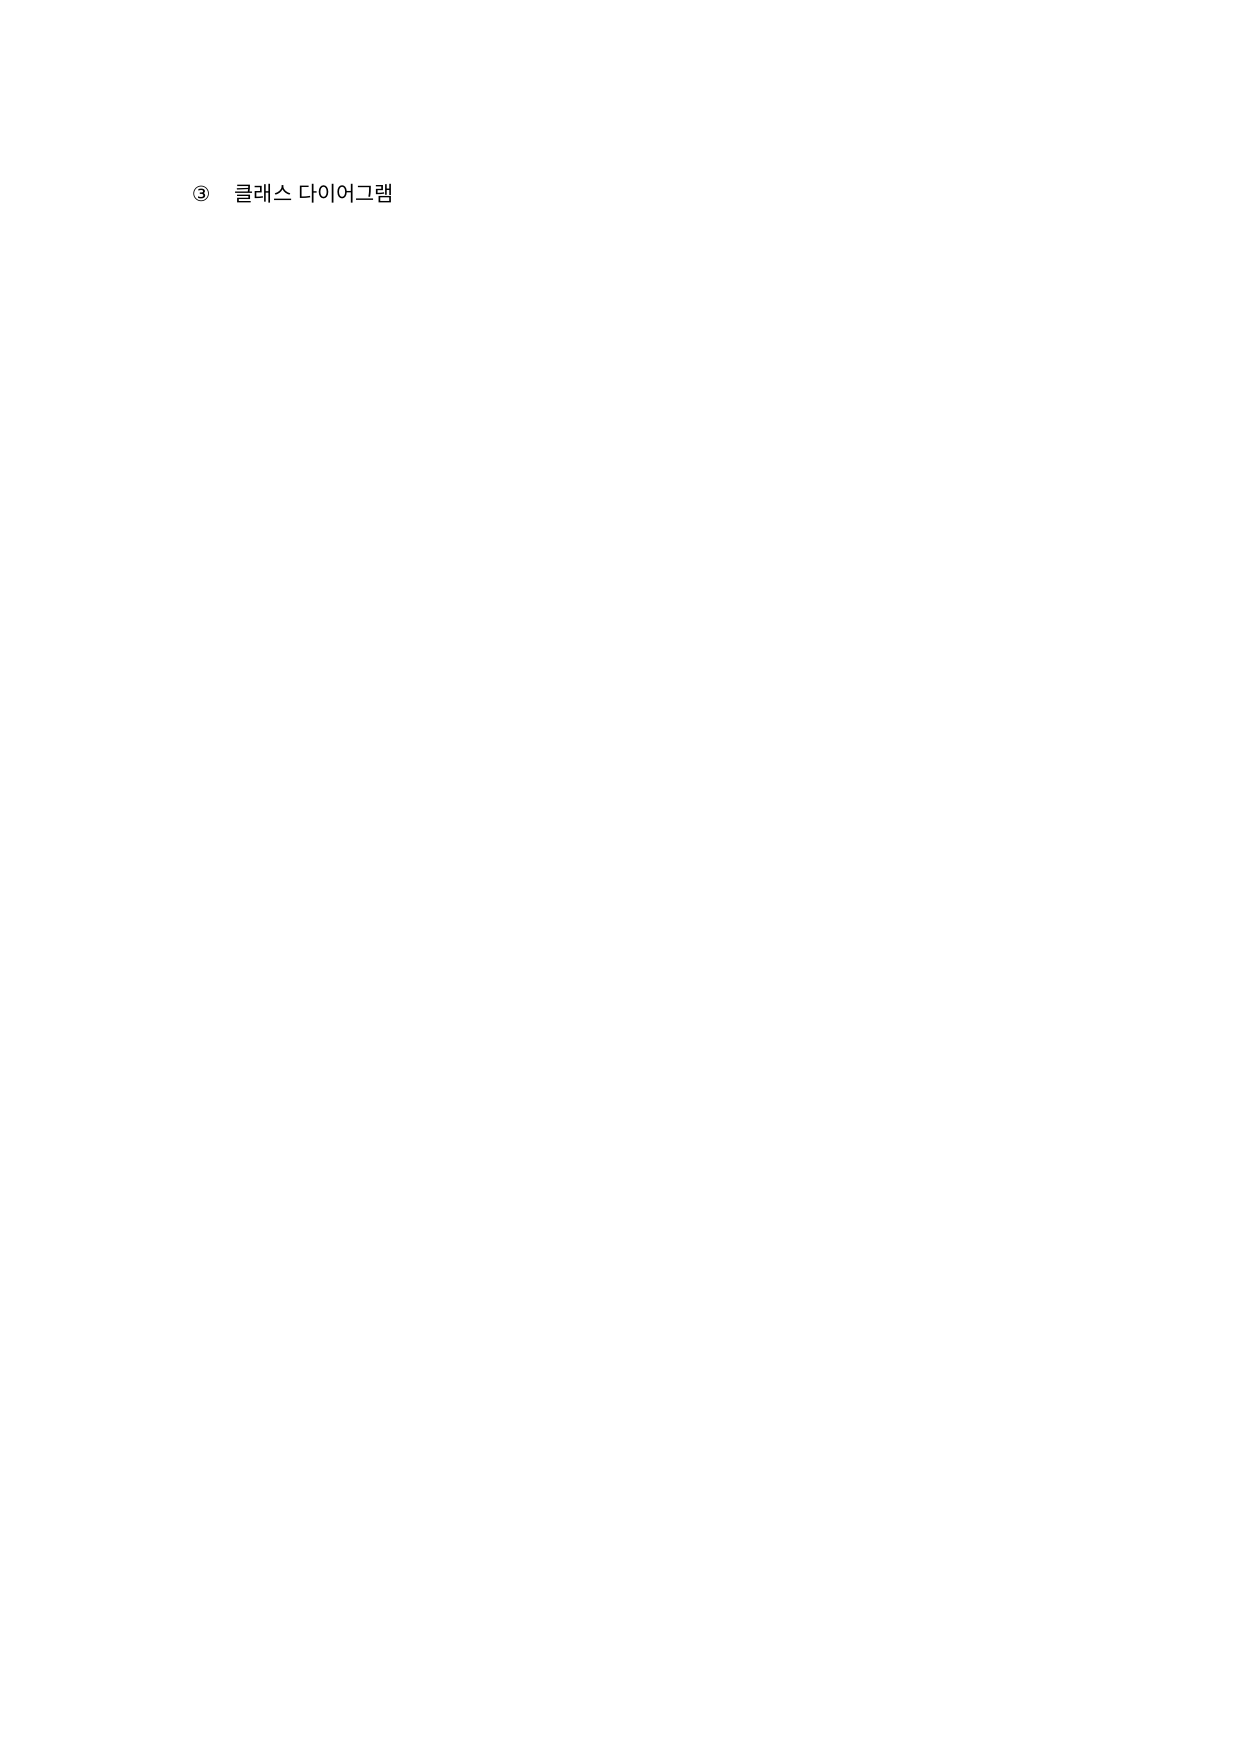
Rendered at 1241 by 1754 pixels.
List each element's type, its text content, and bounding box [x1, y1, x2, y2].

list 클래스 다이어그램 [192, 177, 1090, 207]
